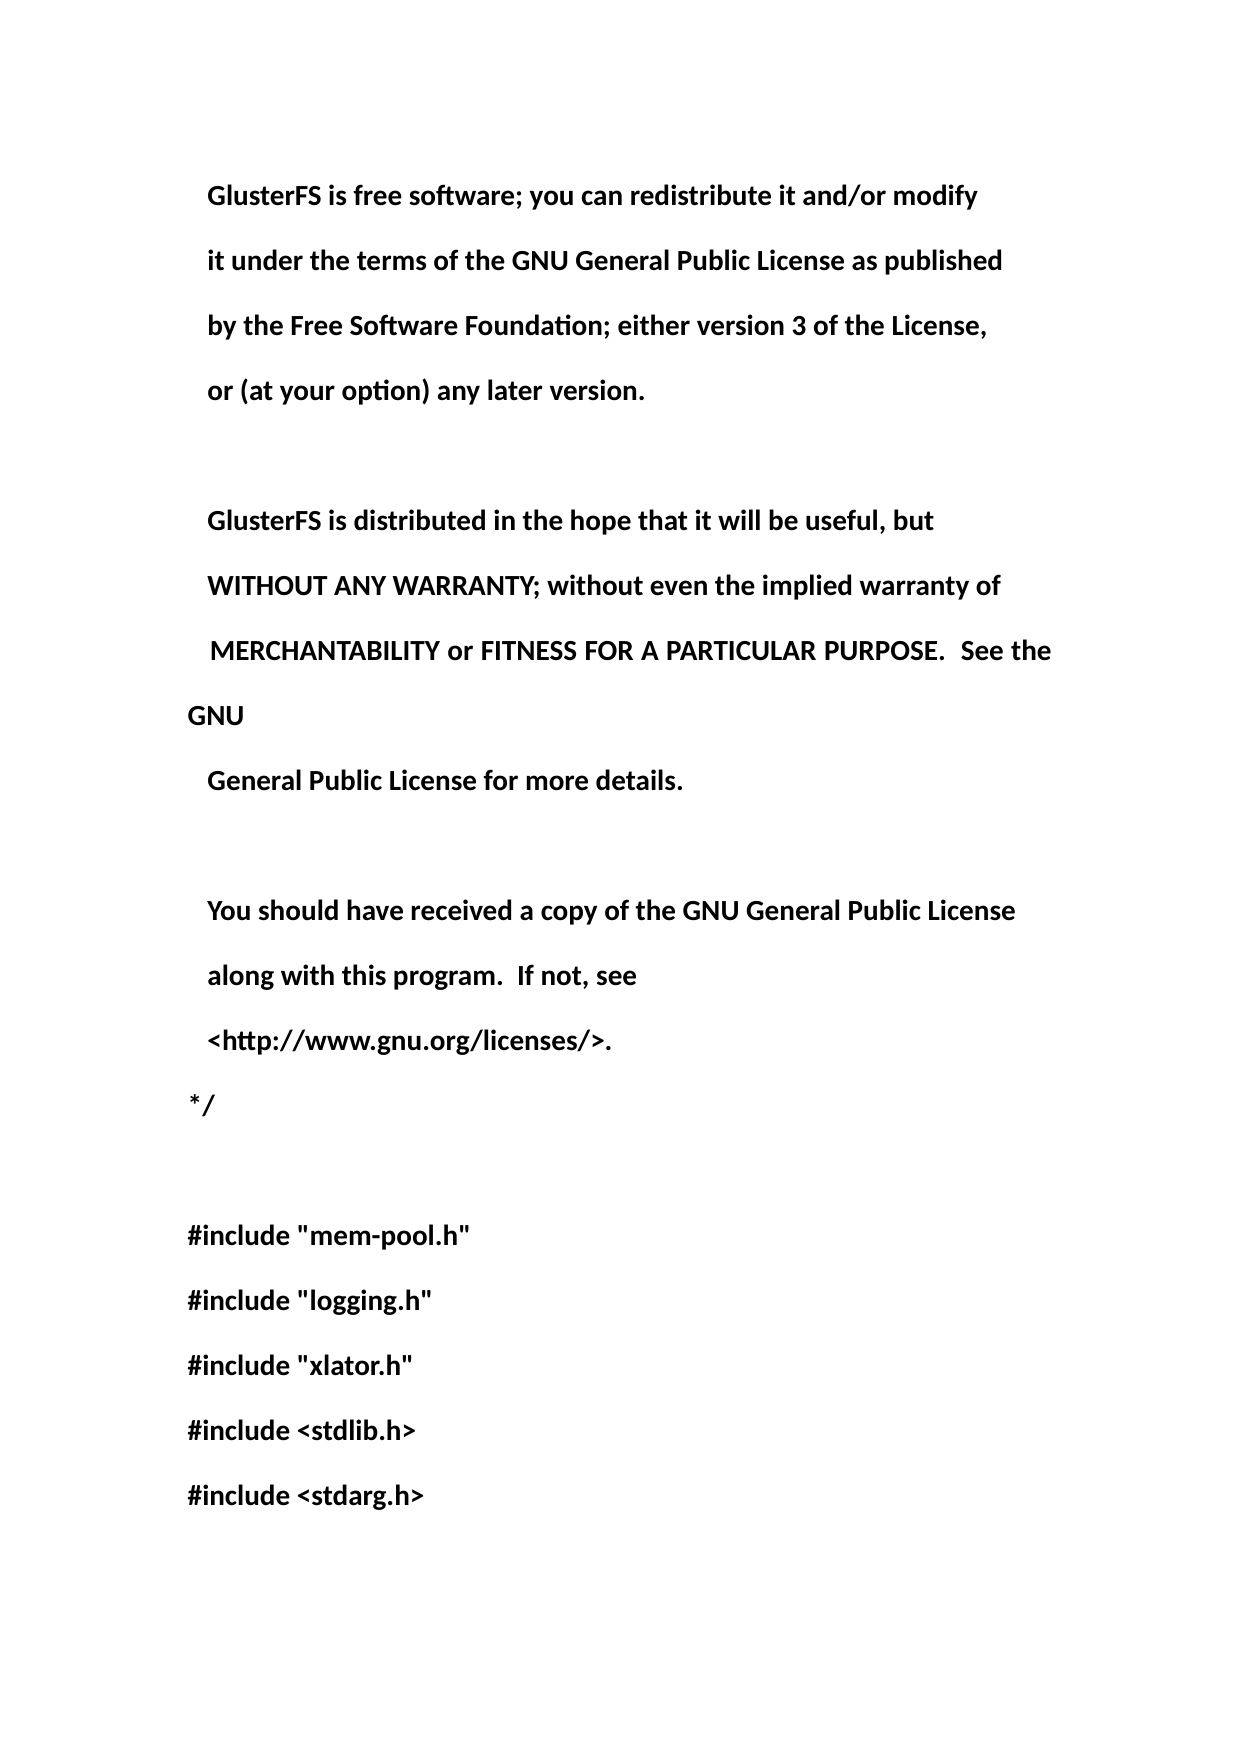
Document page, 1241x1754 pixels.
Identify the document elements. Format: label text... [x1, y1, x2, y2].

list GlusterFS is free software; you can redistribute it and/or modify [187, 162, 1053, 227]
list by the Free Software Foundation; either version 3 of the License, [187, 292, 1053, 357]
list #include "logging.h" [187, 1267, 1053, 1332]
list or (at your option) any later version. [187, 357, 1053, 422]
list GlusterFS is distributed in the hope that it will be useful, but [187, 487, 1053, 552]
list #include "xlator.h" [187, 1332, 1053, 1397]
list along with this program. If not, see [187, 942, 1053, 1007]
list */ [187, 1072, 1053, 1137]
list WITHOUT ANY WARRANTY; without even the implied warranty of [187, 552, 1053, 617]
list it under the terms of the GNU General Public License as published [187, 227, 1053, 292]
list MERCHANTABILITY or FITNESS FOR A PARTICULAR PURPOSE. See the GNU [187, 617, 1053, 747]
list You should have received a copy of the GNU General Public License [187, 877, 1053, 942]
list #include "mem-pool.h" [187, 1202, 1053, 1267]
list <http://www.gnu.org/licenses/>. [187, 1007, 1053, 1072]
list General Public License for more details. [187, 747, 1053, 812]
list #include <stdarg.h> [187, 1462, 1053, 1527]
list #include <stdlib.h> [187, 1397, 1053, 1462]
